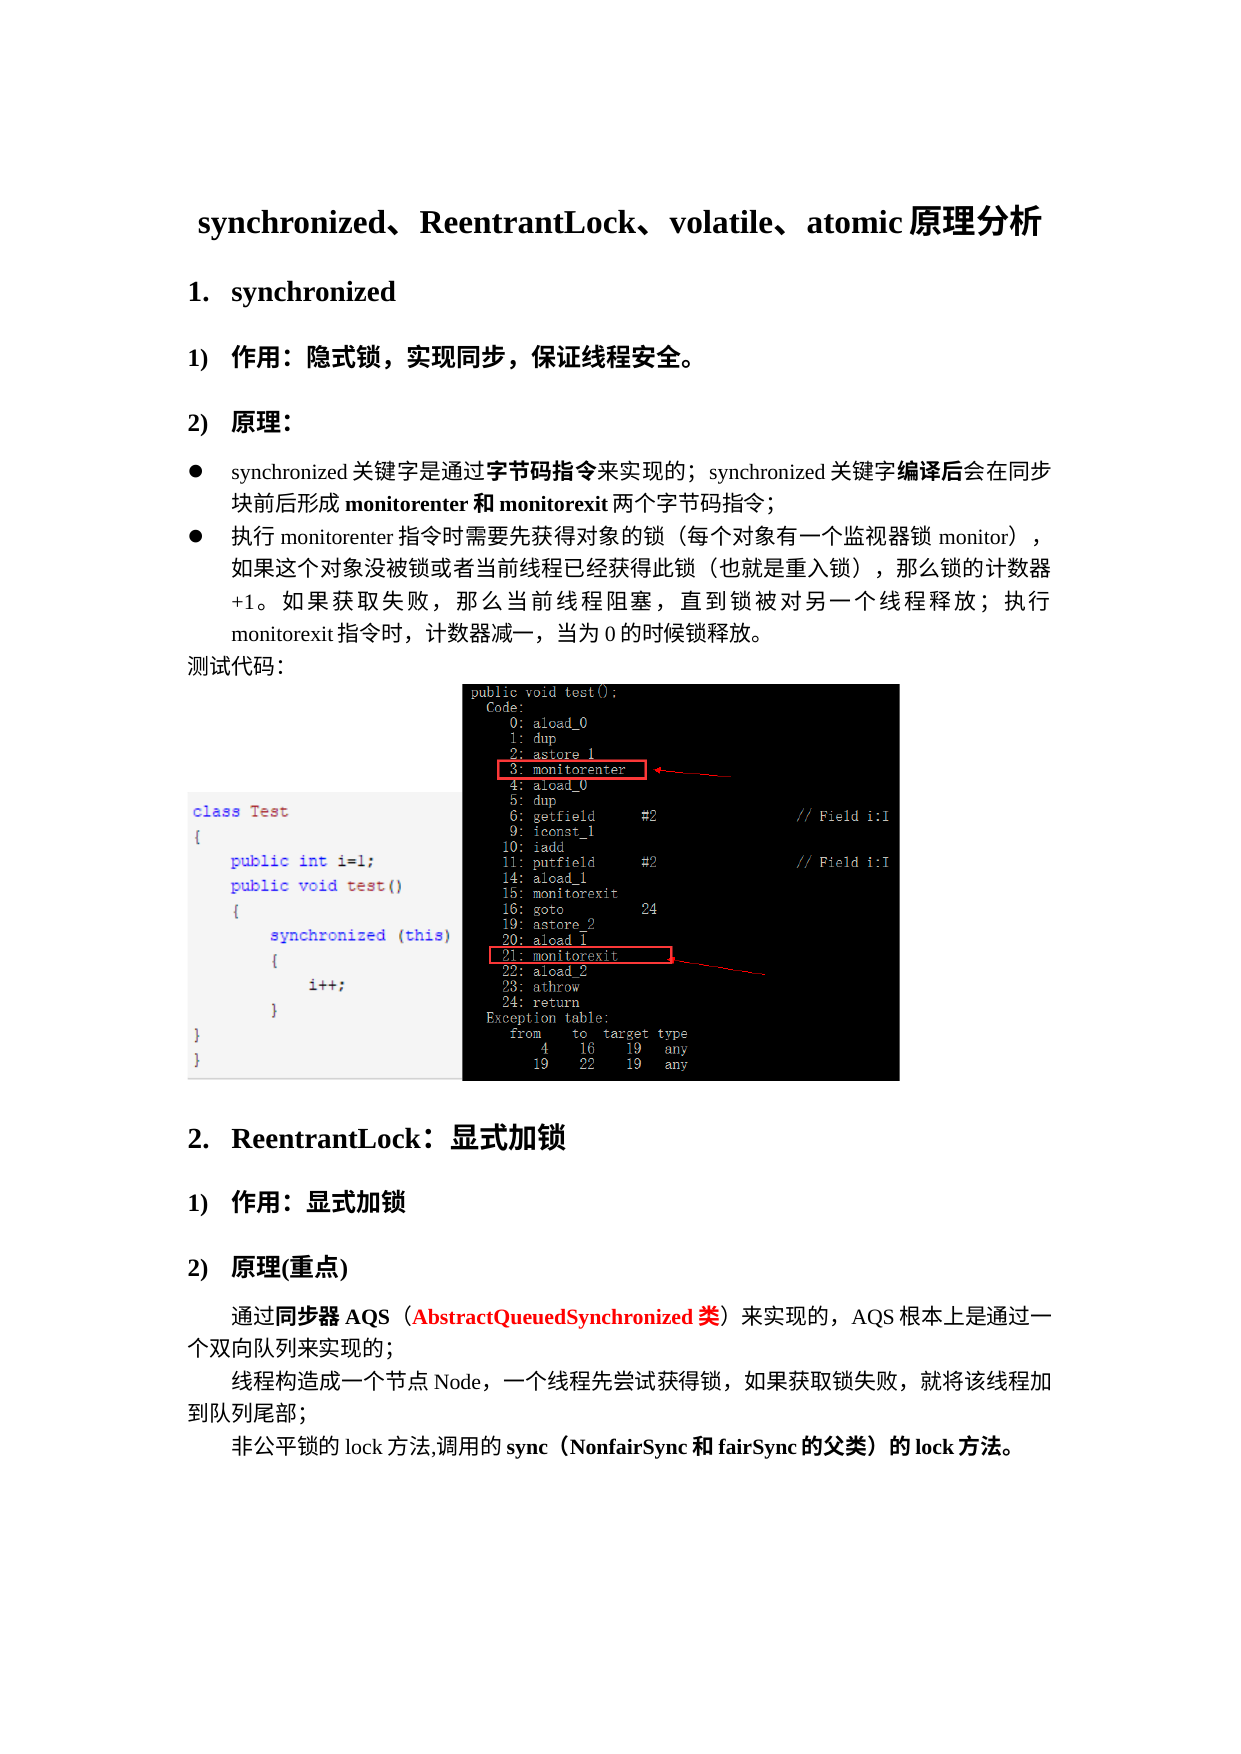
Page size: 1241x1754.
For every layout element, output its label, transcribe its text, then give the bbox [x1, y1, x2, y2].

text 测试代码： [187, 648, 1053, 681]
text 通过同步器AQS（AbstractQueuedSynchronized类）来实现的，AQS根本上是通过一个双向队列来实现的； [187, 1298, 1053, 1363]
text 非公平锁的lock方法,调用的sync（NonfairSync和fairSync的父类）的lock方法。 [187, 1428, 1053, 1461]
picture [187, 680, 900, 1081]
subtitle 原理(重点) [187, 1233, 1053, 1298]
subtitle 原理： [187, 388, 1053, 453]
title synchronized、ReentrantLock、volatile、atomic原理分析 [187, 187, 1053, 252]
list 执行monitorenter指令时需要先获得对象的锁（每个对象有一个监视器锁monitor），如果这个对象没被锁或者当前线程已经获得此锁（也就是重入锁），那么锁的计数器+1。如果获取失败，那么当前线程阻塞，直到锁被对另一个线程释放；执行monitorexit指令时，计数器减一，当为0的时候锁释放。 [187, 518, 1053, 648]
list synchronized关键字是通过字节码指令来实现的；synchronized关键字编译后会在同步块前后形成monitorenter和monitorexit两个字节码指令； [187, 453, 1053, 518]
subtitle 作用：隐式锁，实现同步，保证线程安全。 [187, 323, 1053, 388]
subtitle ReentrantLock：显式加锁 [187, 1103, 1053, 1168]
subtitle synchronized [187, 258, 1053, 323]
subtitle 作用：显式加锁 [187, 1168, 1053, 1233]
text 线程构造成一个节点Node，一个线程先尝试获得锁，如果获取锁失败，就将该线程加到队列尾部； [187, 1363, 1053, 1428]
